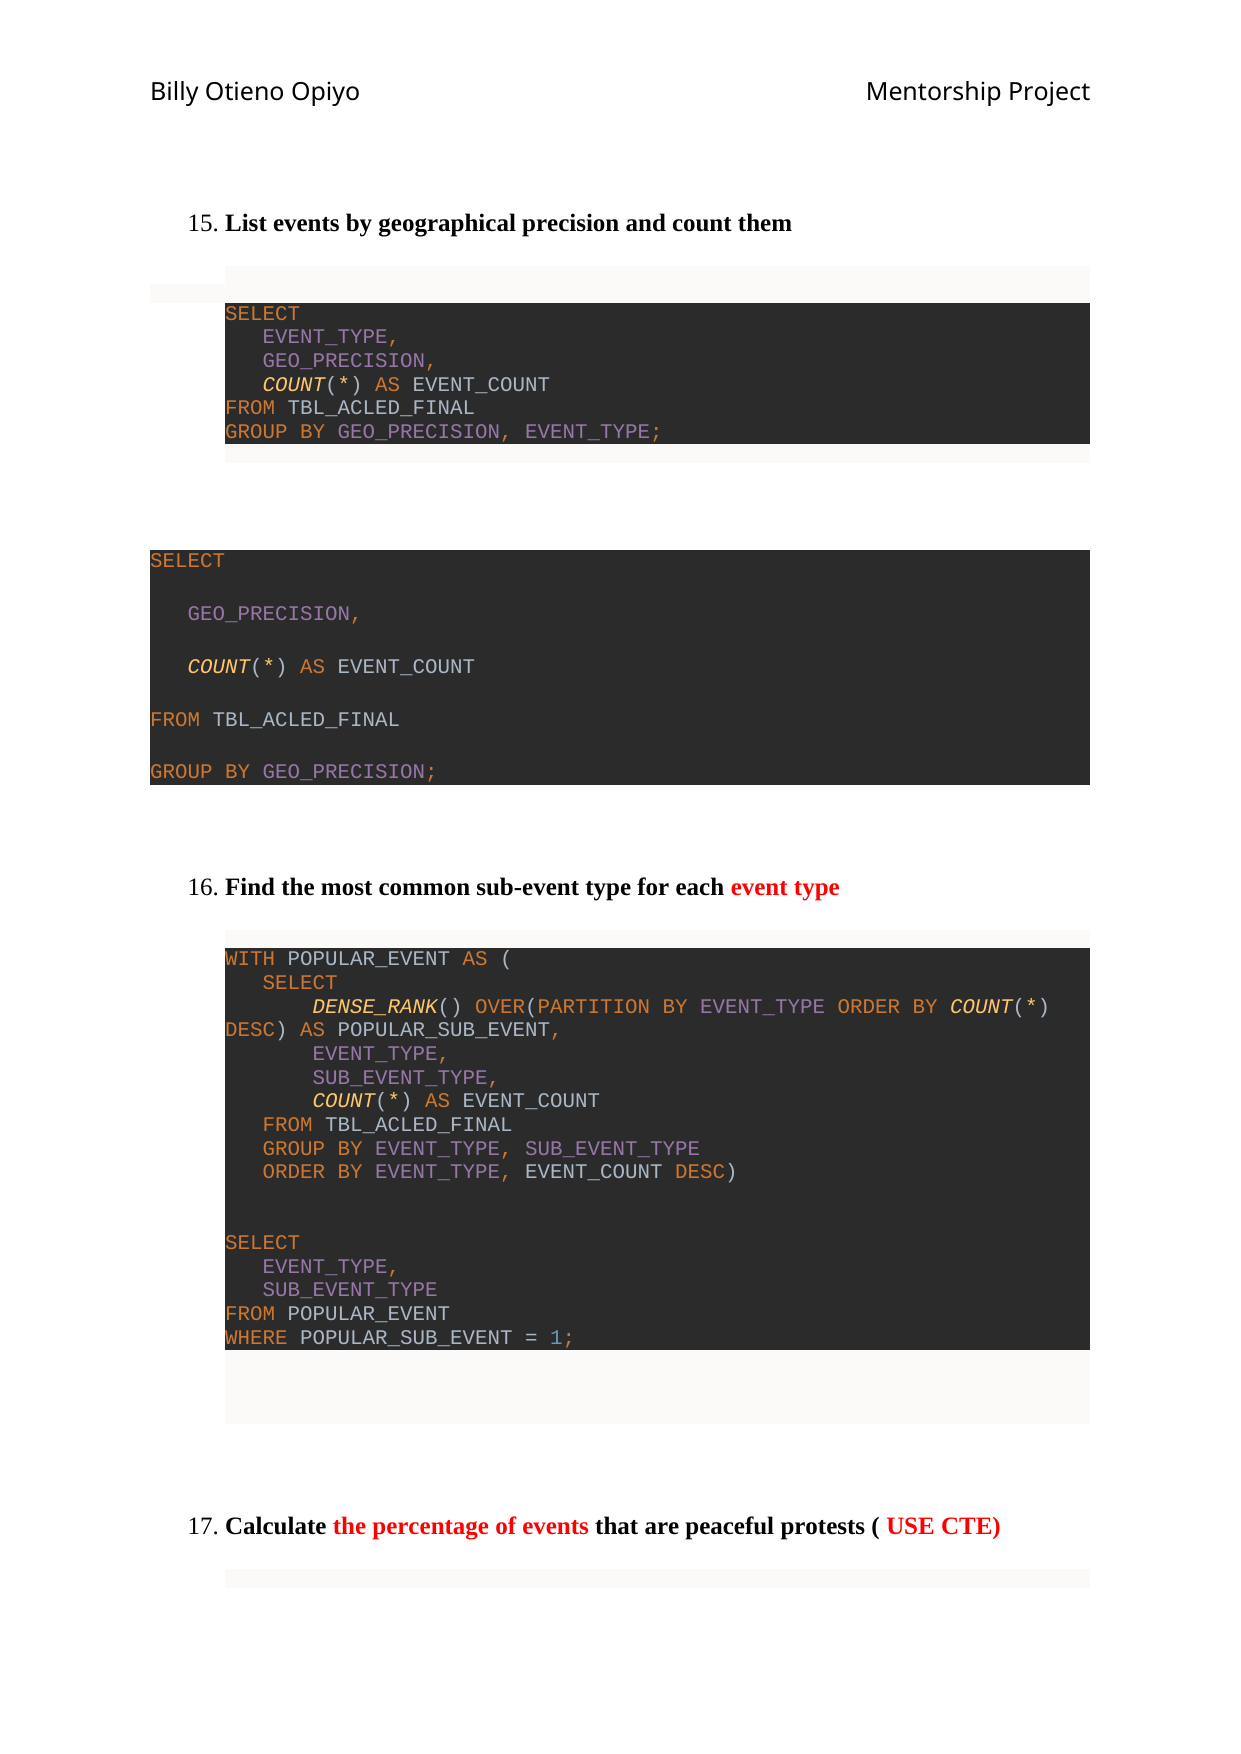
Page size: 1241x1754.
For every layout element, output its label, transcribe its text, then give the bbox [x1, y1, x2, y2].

list Calculate the percentage of events that are peaceful protests ( USE CTE) [187, 1511, 1090, 1540]
text COUNT(*) AS EVENT_COUNT [225, 1090, 1090, 1114]
text SELECT [225, 1232, 1090, 1256]
text GROUP BY EVENT_TYPE, SUB_EVENT_TYPE [225, 1138, 1090, 1161]
text SUB_EVENT_TYPE, [225, 1067, 1090, 1090]
text GROUP BY GEO_PRECISION; [150, 761, 1090, 785]
text COUNT(*) AS EVENT_COUNT [225, 374, 1090, 397]
text WITH POPULAR_EVENT AS ( [225, 948, 1090, 972]
list Find the most common sub-event type for each event type [187, 872, 1090, 901]
text GROUP BY GEO_PRECISION, EVENT_TYPE; [225, 421, 1090, 444]
text DENSE_RANK() OVER(PARTITION BY EVENT_TYPE ORDER BY COUNT(*) DESC) AS POPULAR_SUB_EVENT, [225, 996, 1090, 1043]
text GEO_PRECISION, [225, 350, 1090, 374]
text COUNT(*) AS EVENT_COUNT [150, 656, 1090, 679]
list List events by geographical precision and count them [187, 208, 1090, 237]
text GEO_PRECISION, [150, 603, 1090, 627]
text FROM TBL_ACLED_FINAL [225, 397, 1090, 421]
text ORDER BY EVENT_TYPE, EVENT_COUNT DESC) [225, 1161, 1090, 1185]
text SELECT [225, 972, 1090, 996]
text SELECT [150, 550, 1090, 574]
text SELECT [225, 303, 1090, 326]
text EVENT_TYPE, [225, 1043, 1090, 1067]
text FROM TBL_ACLED_FINAL [150, 708, 1090, 732]
text WHERE POPULAR_SUB_EVENT = 1; [225, 1327, 1090, 1350]
text EVENT_TYPE, [225, 1256, 1090, 1279]
text FROM TBL_ACLED_FINAL [225, 1114, 1090, 1138]
text SUB_EVENT_TYPE [225, 1279, 1090, 1303]
text FROM POPULAR_EVENT [225, 1303, 1090, 1327]
text EVENT_TYPE, [225, 326, 1090, 350]
